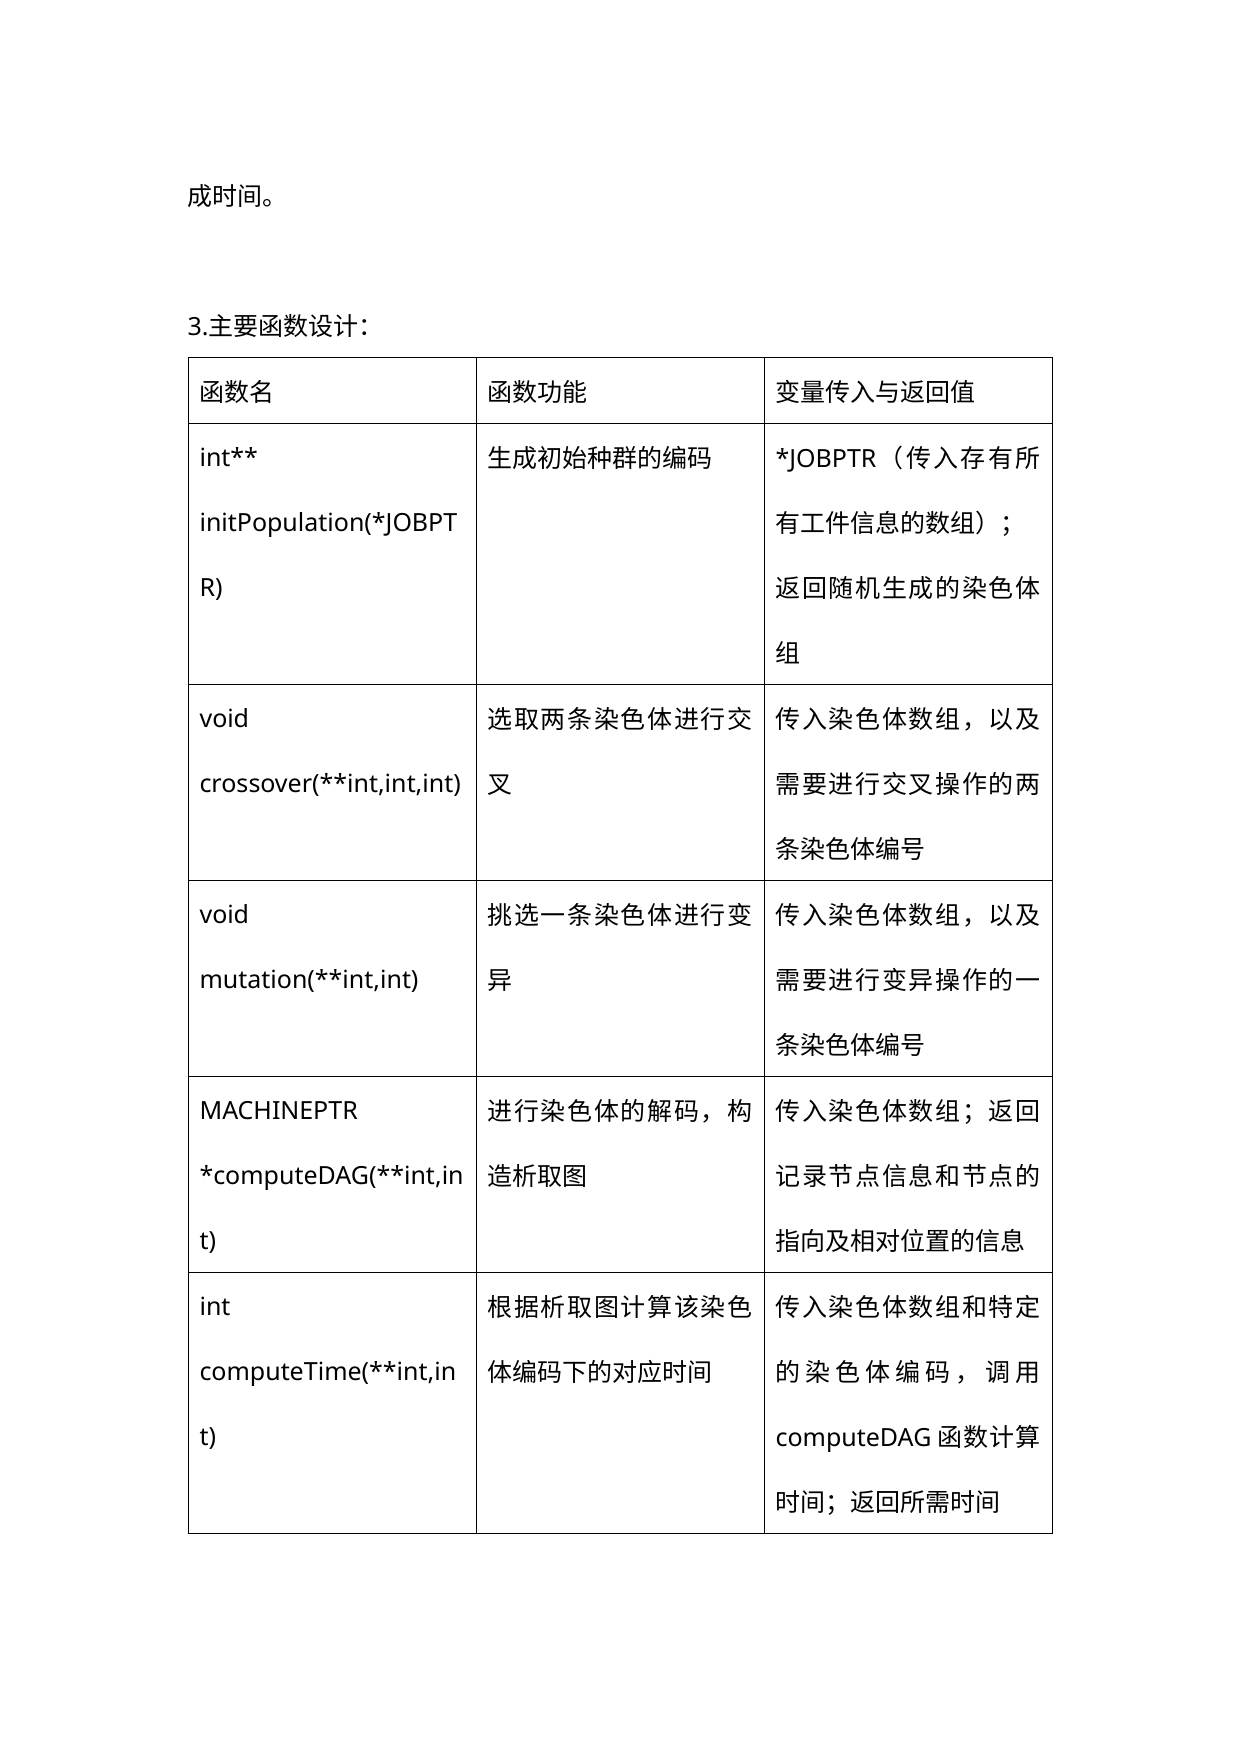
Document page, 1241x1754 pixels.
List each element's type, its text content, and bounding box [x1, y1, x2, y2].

table_header 函数名 [189, 358, 476, 423]
text 解码操作是利用染色体中的信息形成与其唯一对应的有向无环图，而此情况下的最优解则是从起点到终点中所有路径中总完成时间最长的路径对应的完成时间。 [187, 162, 1053, 227]
table_cell MACHINEPTR *computeDAG(**int,int) [189, 1077, 476, 1272]
table_cell 根据析取图计算该染色体编码下的对应时间 [477, 1273, 764, 1533]
table_cell 传入染色体数组；返回记录节点信息和节点的指向及相对位置的信息 [765, 1077, 1052, 1272]
table_cell 挑选一条染色体进行变异 [477, 881, 764, 1076]
table_cell void mutation(**int,int) [189, 881, 476, 1076]
text 3.主要函数设计： [187, 292, 1053, 357]
table_cell 传入染色体数组和特定的染色体编码，调用computeDAG函数计算时间；返回所需时间 [765, 1273, 1052, 1533]
table_cell *JOBPTR（传入存有所有工件信息的数组）； 返回随机生成的染色体组 [765, 424, 1052, 684]
table_cell 传入染色体数组，以及需要进行变异操作的一条染色体编号 [765, 881, 1052, 1076]
table_cell void crossover(**int,int,int) [189, 685, 476, 880]
table_cell 选取两条染色体进行交叉 [477, 685, 764, 880]
table_header 函数功能 [477, 358, 764, 423]
table_cell int computeTime(**int,int) [189, 1273, 476, 1533]
table_cell 进行染色体的解码，构造析取图 [477, 1077, 764, 1272]
table_header 变量传入与返回值 [765, 358, 1052, 423]
table_cell 传入染色体数组，以及需要进行交叉操作的两条染色体编号 [765, 685, 1052, 880]
table_cell 生成初始种群的编码 [477, 424, 764, 684]
table_cell int** initPopulation(*JOBPTR) [189, 424, 476, 684]
